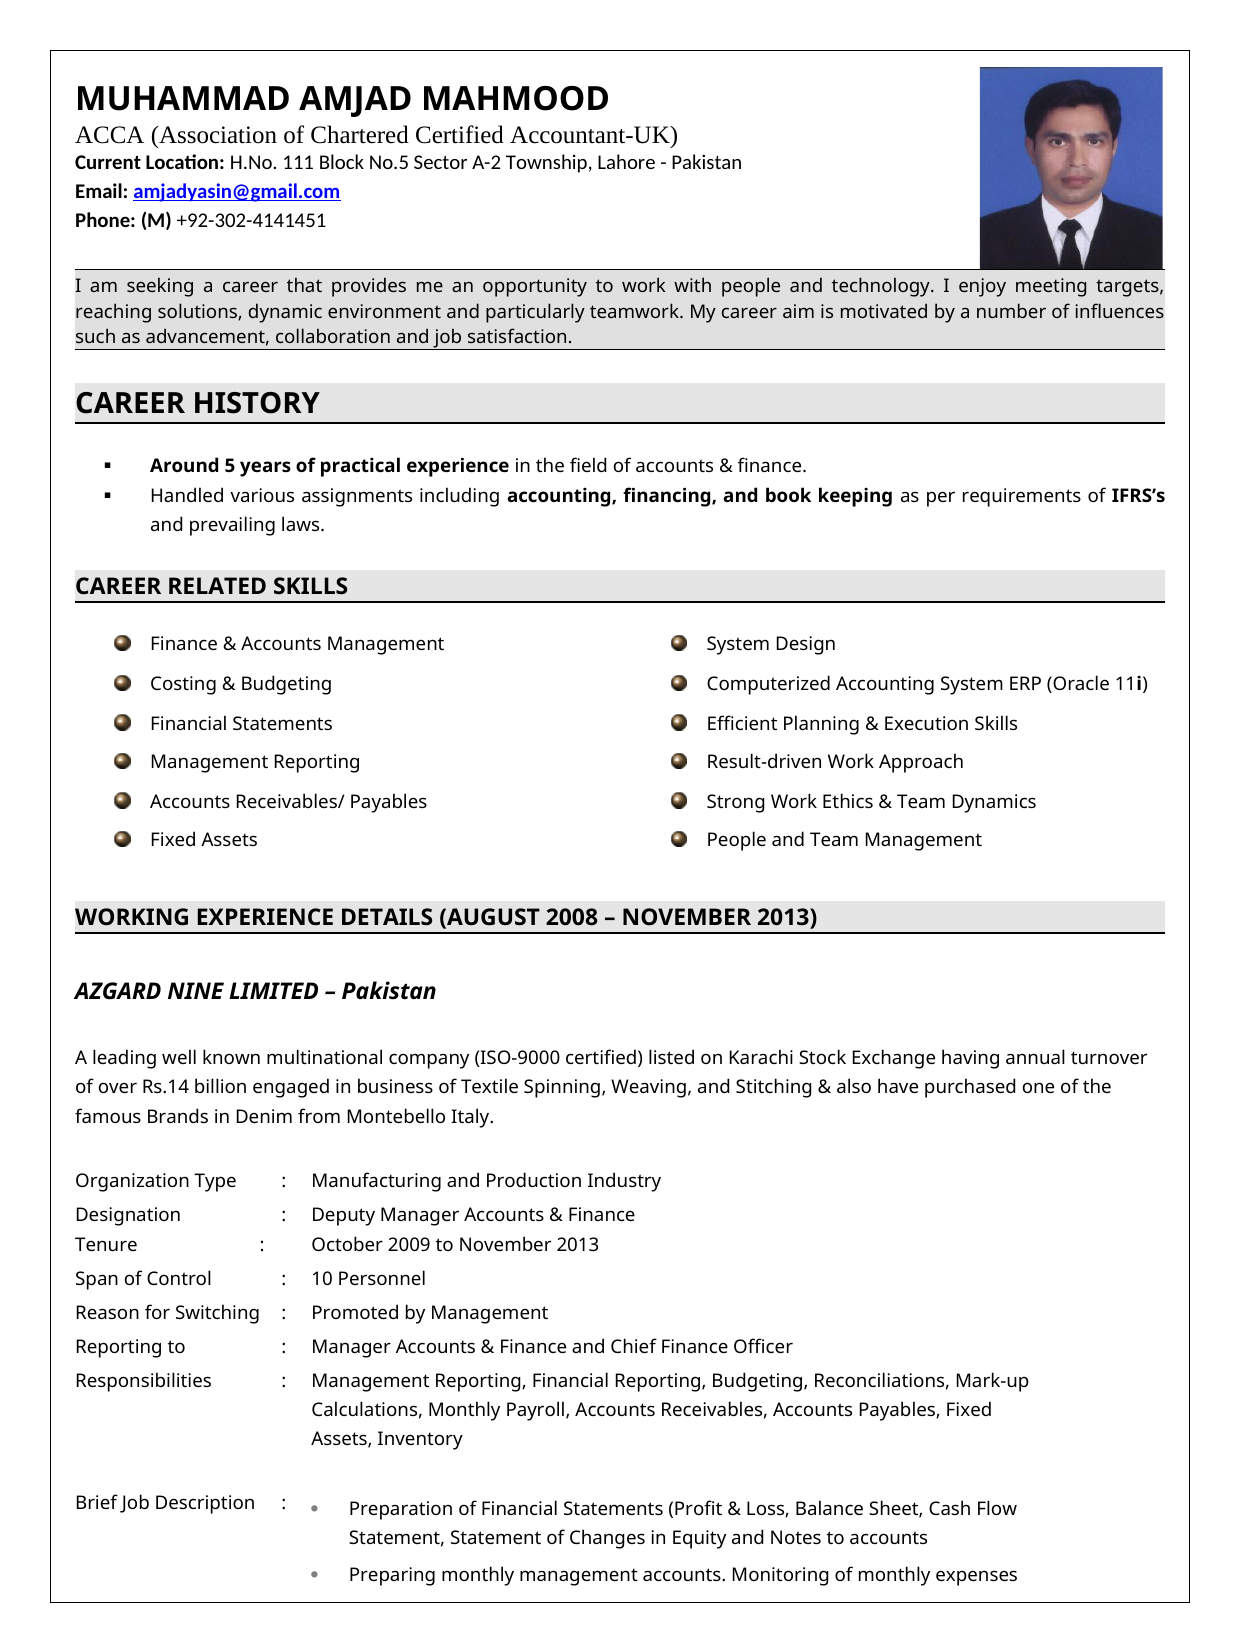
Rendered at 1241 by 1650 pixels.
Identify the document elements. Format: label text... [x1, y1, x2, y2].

picture [113, 634, 131, 651]
list Handled various assignments including accounting, financing, and book keeping as per requirements of IFRS’s and prevailing laws. [103, 482, 1165, 537]
table_cell Designation : Tenure : [64, 1200, 300, 1263]
table_cell Responsibilities : [64, 1365, 300, 1488]
text CAREER HISTORY [75, 383, 1165, 422]
text Phone: (M) +92-302-4141451 [75, 207, 1165, 233]
text AZGARD NINE LIMITED – Pakistan [75, 975, 1165, 1006]
table_cell Efficient Planning & Execution Skills Result-driven Work Approach [620, 710, 1177, 788]
picture [670, 634, 687, 651]
picture [670, 713, 687, 731]
picture [113, 791, 131, 809]
picture [113, 674, 131, 691]
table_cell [300, 1488, 1050, 1587]
picture [670, 674, 687, 691]
table_cell Reason for Switching : [64, 1297, 300, 1331]
text I am seeking a career that provides me an opportunity to work with people and technology. I enjoy meeting targets, reaching solutions, dynamic environment and particularly teamwork. My career aim is motivated by a number of influences such as advancement, collaboration and job satisfaction. [75, 270, 1165, 349]
table_header Finance & Accounts Management [64, 631, 620, 671]
table_cell Strong Work Ethics & Team Dynamics People and Team Management [620, 788, 1177, 901]
text MUHAMMAD AMJAD MAHMOOD [75, 75, 1165, 120]
text Current Location: H.No. 111 Block No.5 Sector A-2 Township, Lahore - Pakistan [75, 149, 1165, 174]
table_header Manufacturing and Production Industry [300, 1166, 1050, 1200]
picture [670, 791, 687, 809]
table_cell Accounts Receivables/ Payables Fixed Assets [64, 788, 620, 901]
text CAREER RELATED SKILLS [75, 570, 1165, 601]
picture [670, 752, 687, 769]
text ACCA (Association of Chartered Certified Accountant-UK) [75, 120, 1165, 149]
table_cell Reporting to : [64, 1331, 300, 1365]
picture [113, 713, 131, 731]
table_cell Deputy Manager Accounts & Finance October 2009 to November 2013 [300, 1200, 1050, 1263]
text A leading well known multinational company (ISO-9000 certified) listed on Karachi Stock Exchange having annual turnover of over Rs.14 billion engaged in business of Textile Spinning, Weaving, and Stitching & also have purchased one of the famous Brands in Denim from Montebello Italy. [75, 1044, 1165, 1161]
picture [979, 233, 1163, 269]
picture [113, 752, 131, 769]
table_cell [64, 1488, 300, 1587]
table_cell Manager Accounts & Finance and Chief Finance Officer [300, 1331, 1050, 1365]
picture [979, 67, 1163, 75]
table_cell 10 Personnel [300, 1263, 1050, 1297]
picture [113, 830, 131, 847]
table_header System Design [620, 631, 1177, 671]
table_cell Span of Control : [64, 1263, 300, 1297]
table_cell Computerized Accounting System ERP (Oracle 11i) [620, 671, 1177, 710]
table_cell Promoted by Management [300, 1297, 1050, 1331]
table_cell Costing & Budgeting [64, 671, 620, 710]
text Email: amjadyasin@gmail.com [75, 178, 1165, 204]
text WORKING EXPERIENCE DETAILS (AUGUST 2008 – NOVEMBER 2013) [75, 901, 1165, 932]
picture [670, 830, 687, 847]
table_cell Management Reporting, Financial Reporting, Budgeting, Reconciliations, Mark-up Calculations, Monthly Payroll, Accounts Receivables, Accounts Payables, Fixed Assets, Inventory [300, 1365, 1050, 1488]
table_header Organization Type : [64, 1166, 300, 1200]
list Around 5 years of practical experience in the field of accounts & finance. [103, 453, 1165, 478]
picture [979, 174, 1163, 178]
table_cell Financial Statements Management Reporting [64, 710, 620, 788]
